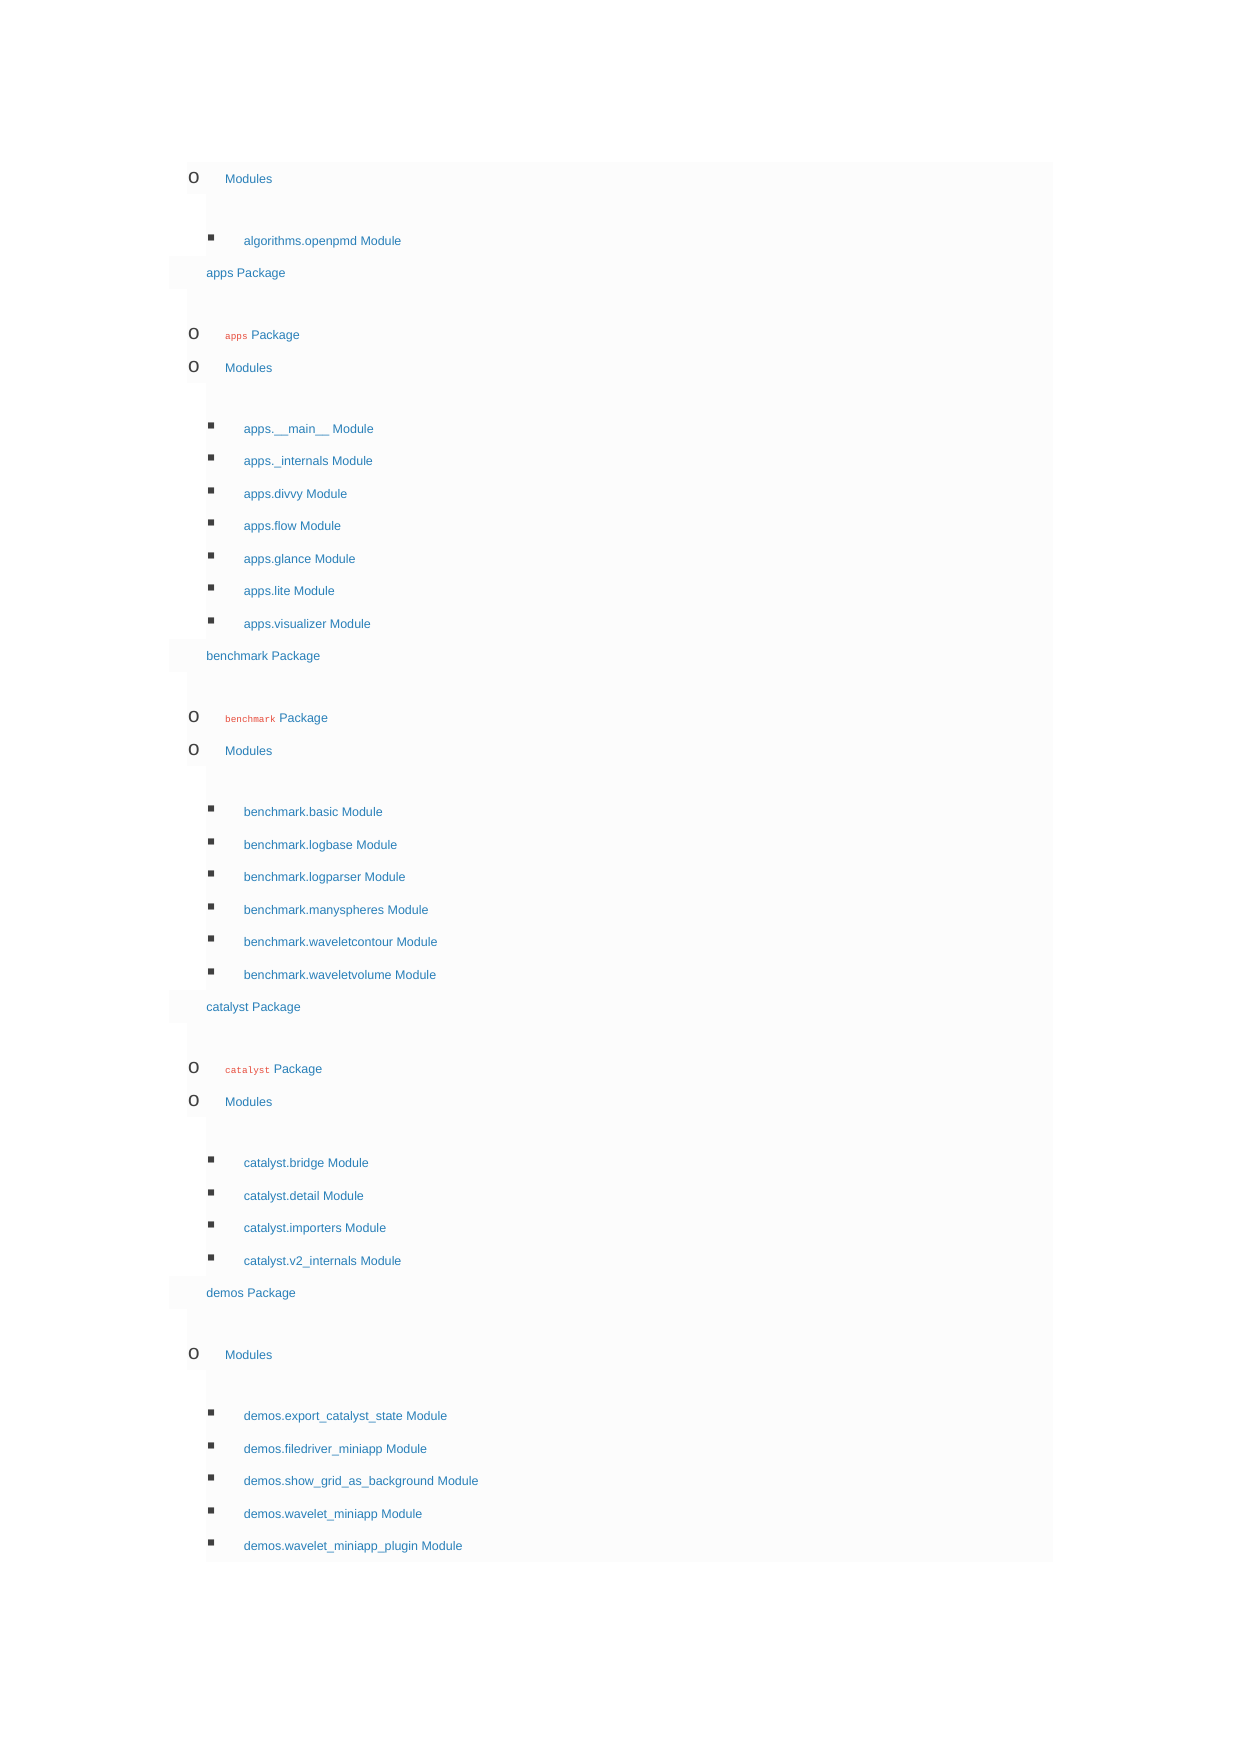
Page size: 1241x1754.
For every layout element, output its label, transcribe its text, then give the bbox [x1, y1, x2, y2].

list demos.wavelet_miniapp Module [206, 1497, 1053, 1529]
list apps.flow Module [206, 509, 1053, 542]
list benchmark.waveletvolume Module [206, 958, 1053, 990]
list demos.wavelet_miniapp_plugin Module [206, 1529, 1053, 1562]
list demos.show_grid_as_background Module [206, 1464, 1053, 1497]
list demos.export_catalyst_state Module [206, 1399, 1053, 1432]
list Modules [187, 734, 1053, 766]
list apps._internals Module [206, 444, 1053, 477]
list catalyst.v2_internals Module [206, 1244, 1053, 1276]
list catalyst.bridge Module [206, 1146, 1053, 1179]
list catalyst.importers Module [206, 1211, 1053, 1244]
list apps Package [187, 318, 1053, 350]
list demos.filedriver_miniapp Module [206, 1432, 1053, 1464]
list catalyst Package [187, 1052, 1053, 1084]
list apps.__main__ Module [206, 412, 1053, 444]
list benchmark.manyspheres Module [206, 893, 1053, 925]
list apps Package [169, 256, 1053, 289]
list apps.visualizer Module [206, 607, 1053, 639]
list benchmark Package [187, 701, 1053, 734]
list Modules [187, 1084, 1053, 1117]
list benchmark.logbase Module [206, 828, 1053, 860]
list Modules [187, 1338, 1053, 1370]
list apps.divvy Module [206, 477, 1053, 509]
list benchmark.basic Module [206, 795, 1053, 828]
list benchmark.waveletcontour Module [206, 925, 1053, 958]
list Modules [187, 162, 1053, 194]
list catalyst.detail Module [206, 1179, 1053, 1211]
list catalyst Package [169, 990, 1053, 1023]
list benchmark.logparser Module [206, 860, 1053, 893]
list demos Package [169, 1276, 1053, 1309]
list algorithms.openpmd Module [206, 224, 1053, 256]
list benchmark Package [169, 639, 1053, 672]
list apps.glance Module [206, 542, 1053, 574]
list apps.lite Module [206, 574, 1053, 607]
list Modules [187, 350, 1053, 383]
